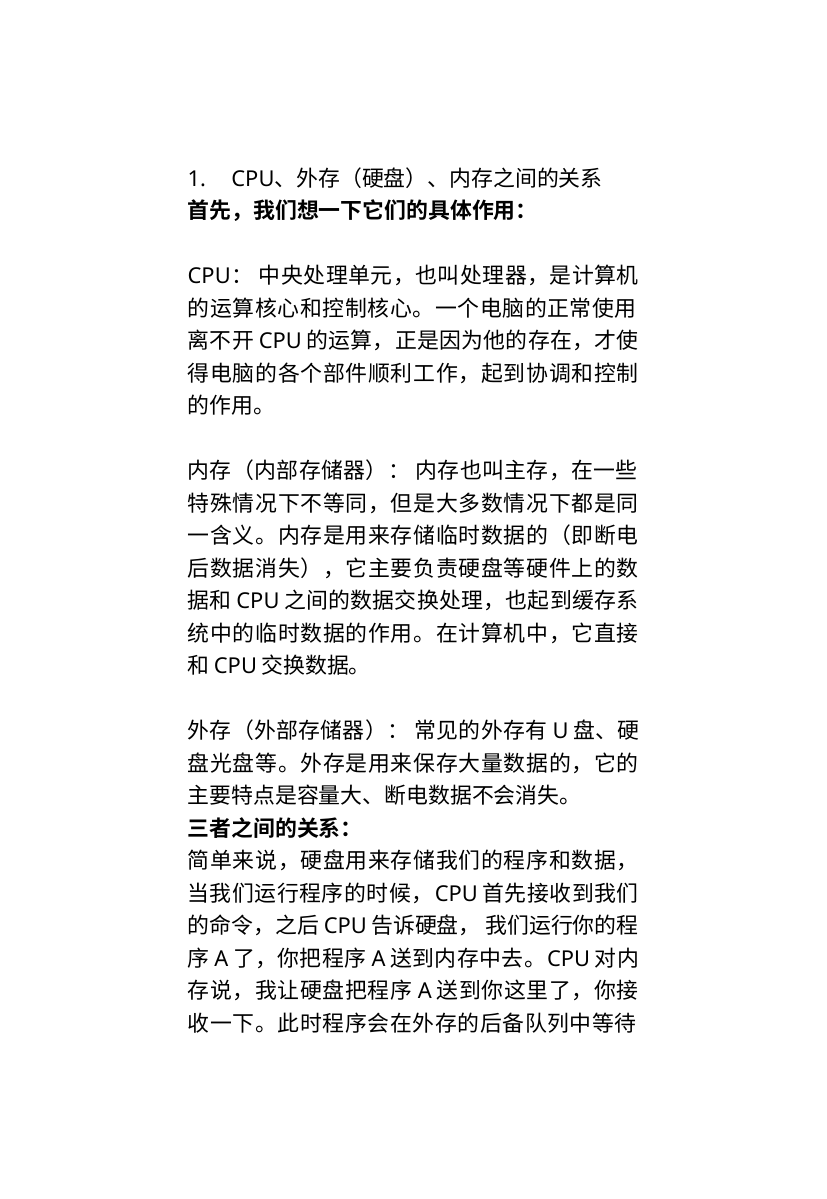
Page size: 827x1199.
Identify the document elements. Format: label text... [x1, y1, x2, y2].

text 首先，我们想一下它们的具体作用： [187, 193, 639, 226]
list CPU、外存（硬盘）、内存之间的关系 [187, 161, 639, 193]
text 外存（外部存储器）： 常见的外存有U盘、硬盘光盘等。外存是用来保存大量数据的，它的主要特点是容量大、断电数据不会消失。 [187, 713, 639, 811]
text 三者之间的关系： [187, 811, 639, 843]
text CPU： 中央处理单元，也叫处理器，是计算机的运算核心和控制核心。一个电脑的正常使用，离不开CPU的运算，正是因为他的存在，才使得电脑的各个部件顺利工作，起到协调和控制的作用。 [187, 258, 639, 421]
text 内存（内部存储器）： 内存也叫主存，在一些特殊情况下不等同，但是大多数情况下都是同一含义。内存是用来存储临时数据的（即断电后数据消失），它主要负责硬盘等硬件上的数据和CPU之间的数据交换处理，也起到缓存系统中的临时数据的作用。在计算机中，它直接和CPU交换数据。 [187, 453, 639, 681]
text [187, 843, 639, 1038]
